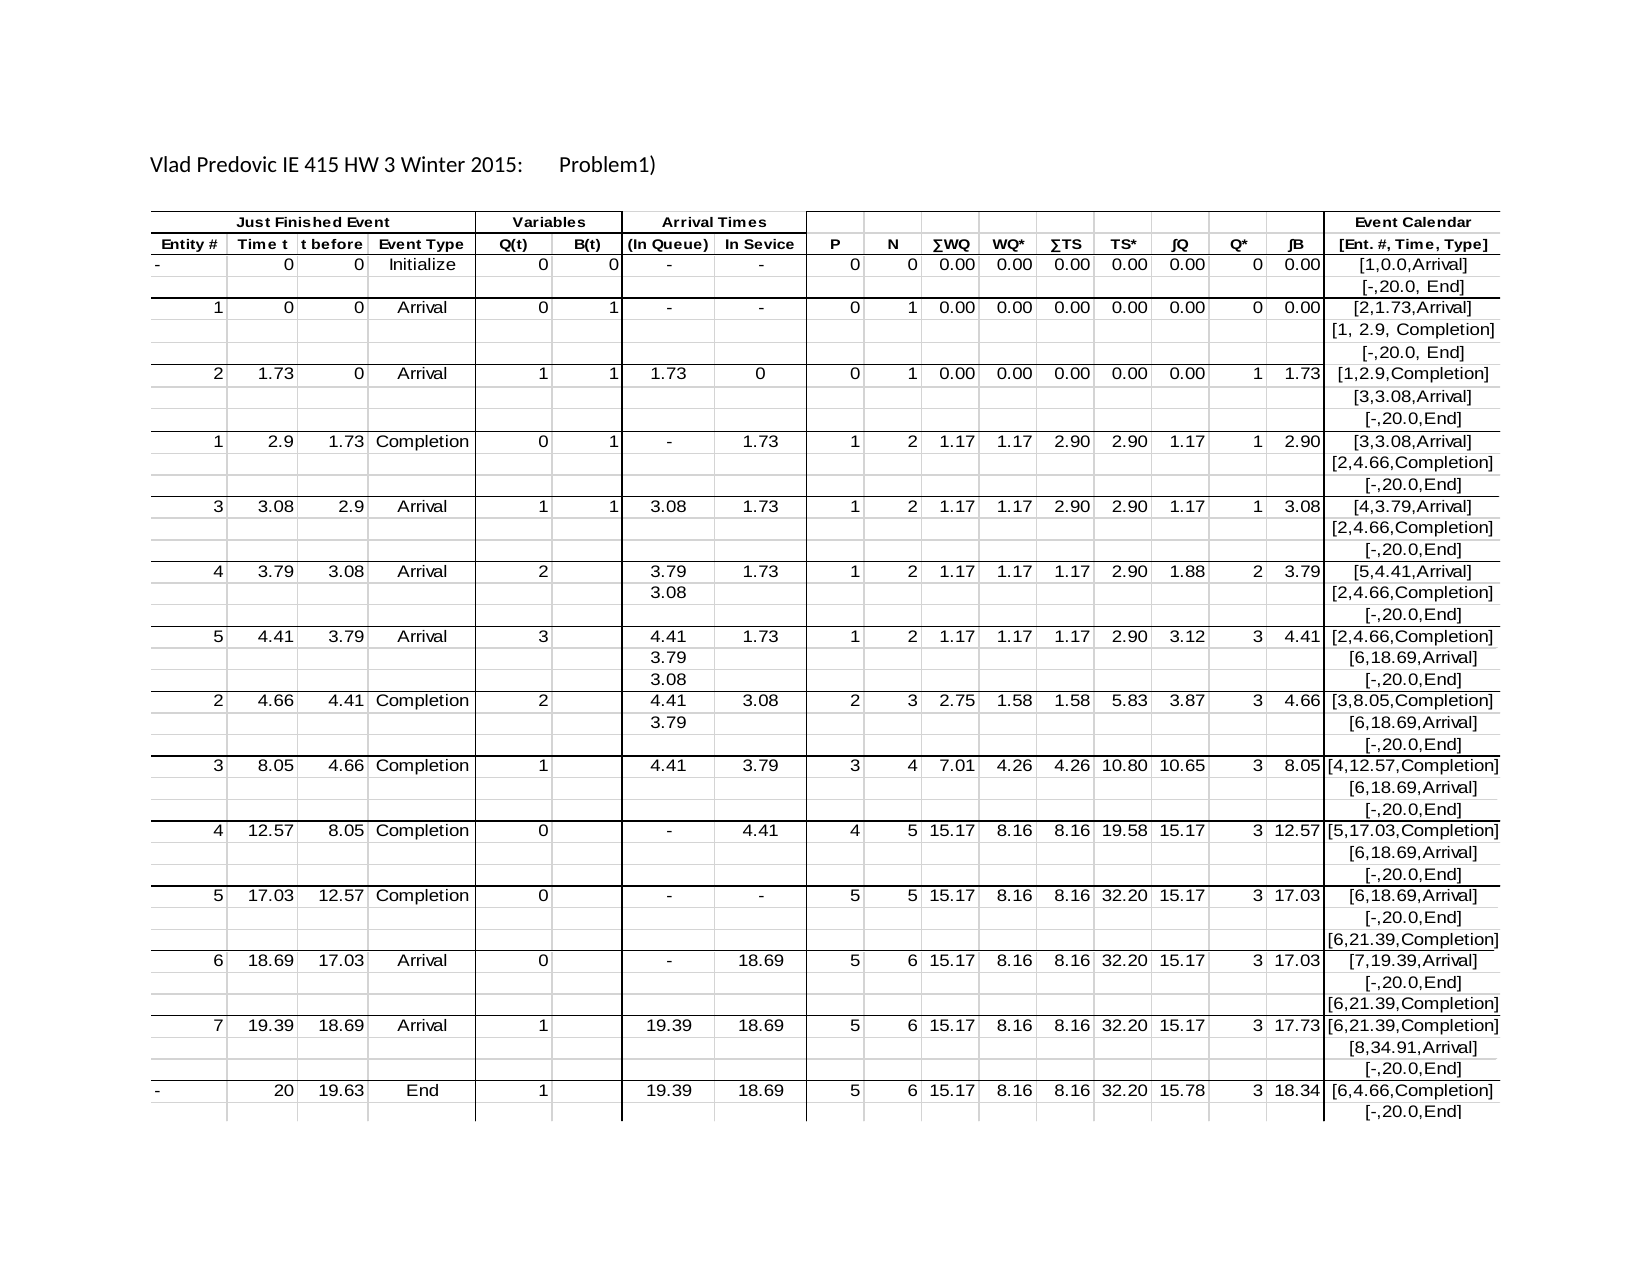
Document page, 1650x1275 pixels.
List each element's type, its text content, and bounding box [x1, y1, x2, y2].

text Vlad Predovic IE 415 HW 3 Winter 2015: Problem1) [150, 150, 1500, 178]
